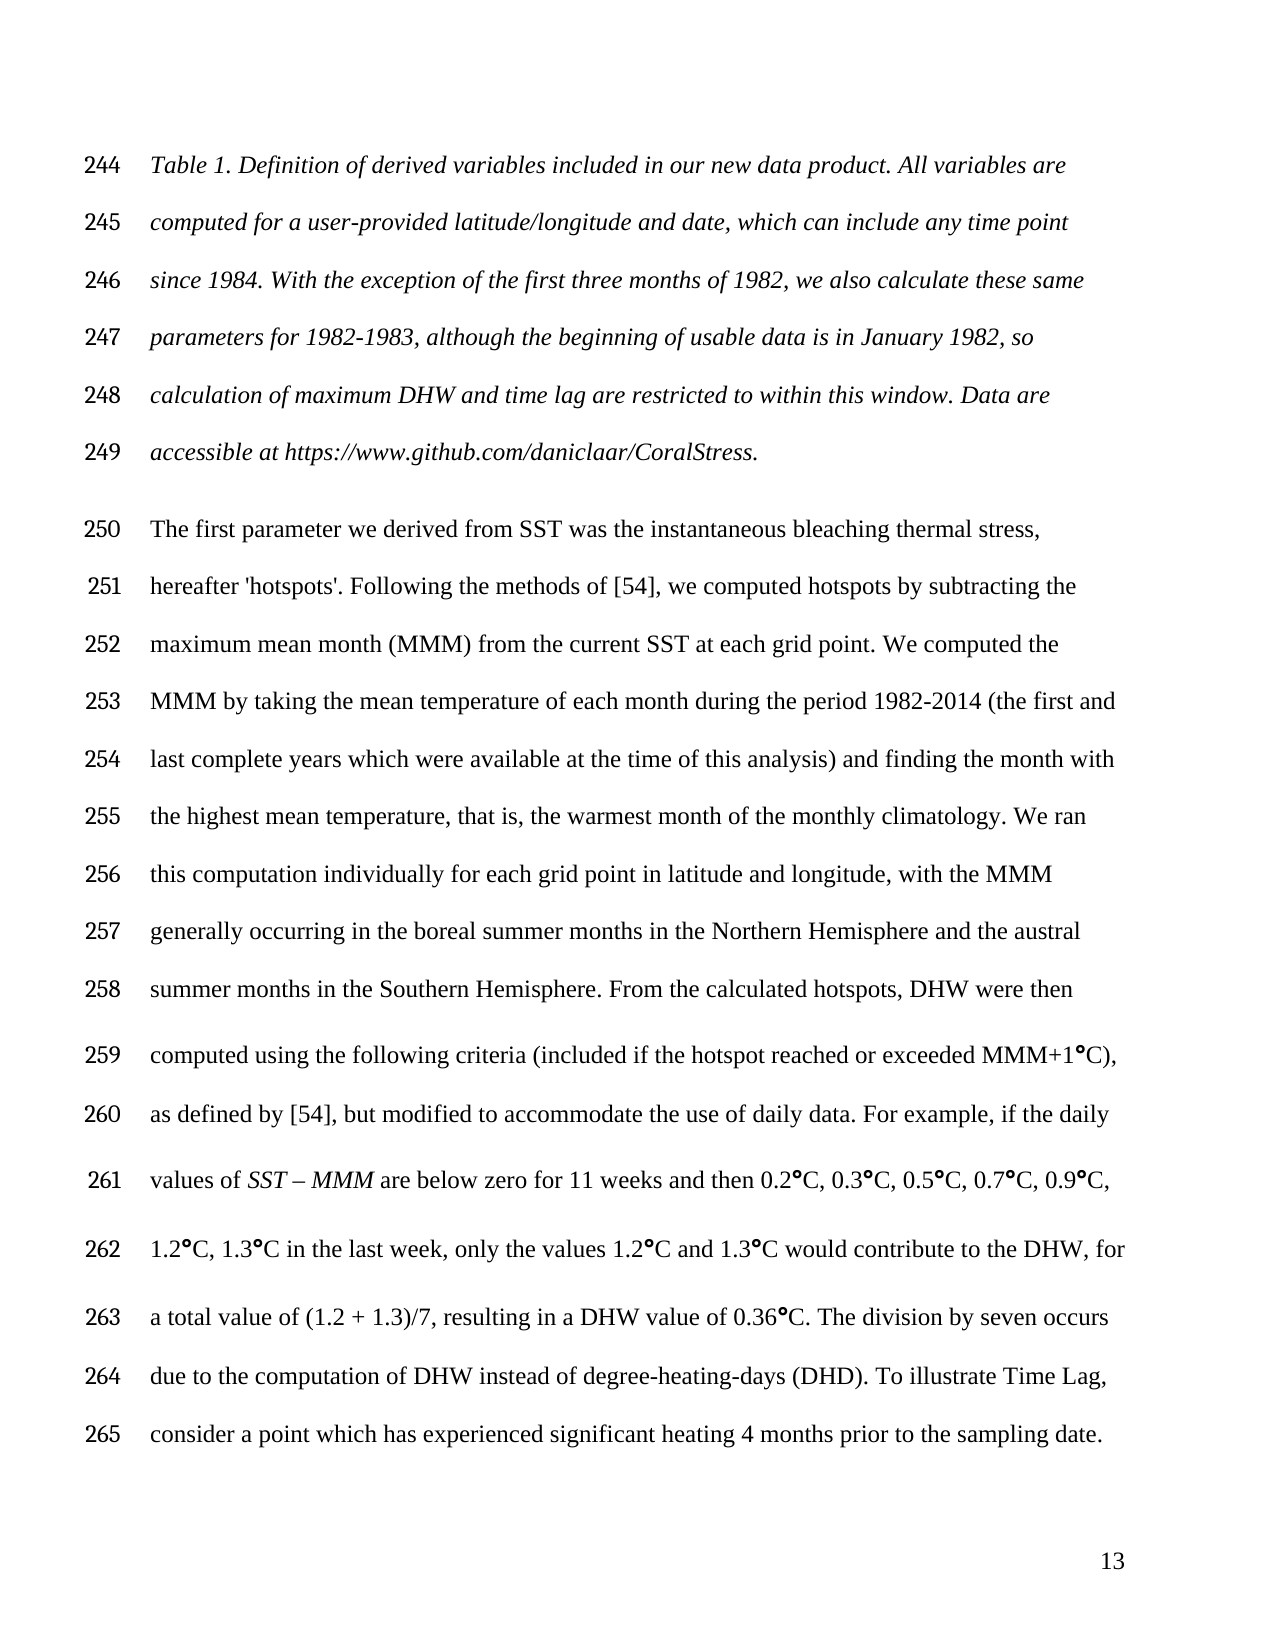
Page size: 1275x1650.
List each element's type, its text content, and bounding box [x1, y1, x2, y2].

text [150, 514, 1125, 1447]
text Table 1. Definition of derived variables included in our new data product. All variables are computed for a user-provided latitude/longitude and date, which can include any time point since 1984. With the exception of the first three months of 1982, we also calculate these same parameters for 1982-1983, although the beginning of usable data is in January 1982, so calculation of maximum DHW and time lag are restricted to within this window. Data are accessible at https://www.github.com/daniclaar/CoralStress. [150, 150, 1125, 466]
